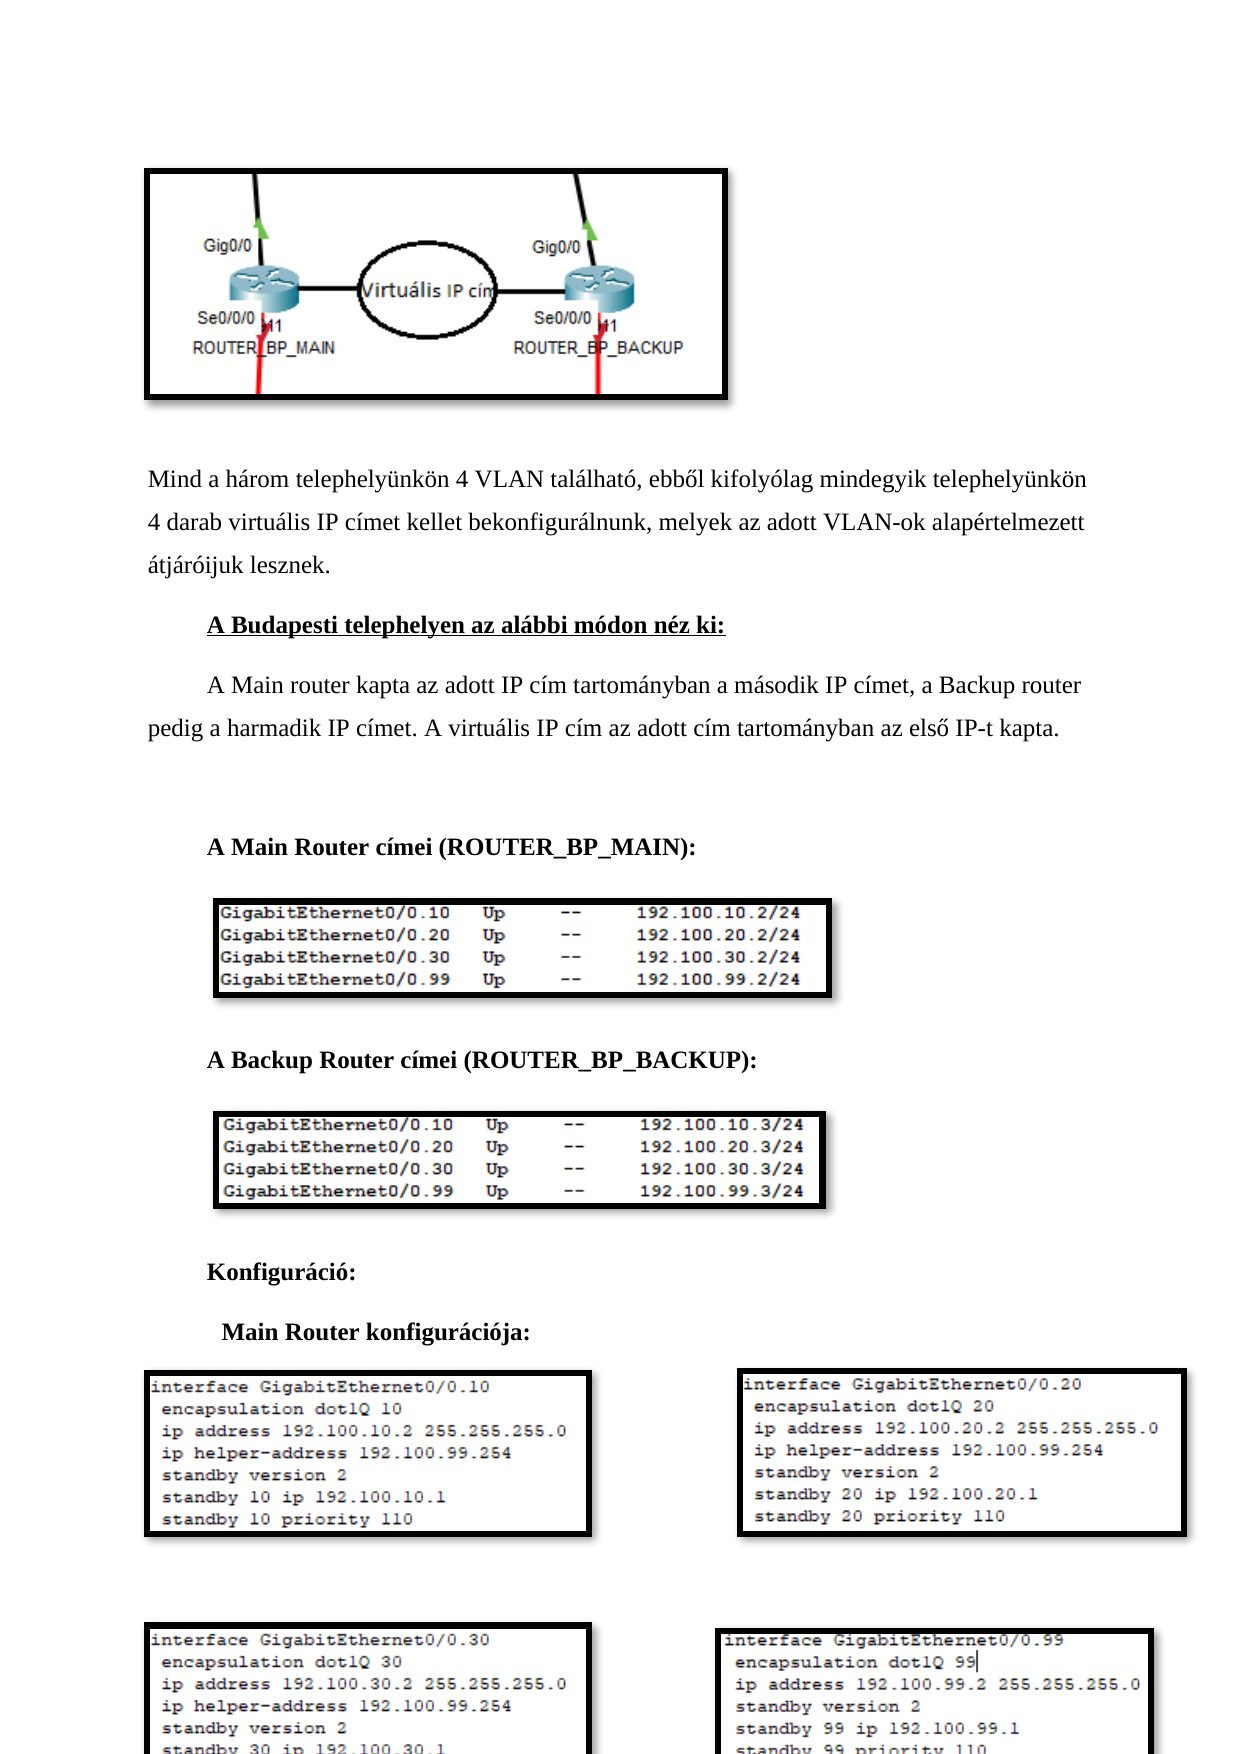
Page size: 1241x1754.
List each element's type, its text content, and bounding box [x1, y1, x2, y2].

picture [219, 905, 826, 992]
text Konfiguráció: [148, 1257, 1093, 1286]
text A Main Router címei (ROUTER_BP_MAIN): [148, 832, 1093, 861]
text A Main router kapta az adott IP cím tartományban a második IP címet, a Backup router pedig a harmadik IP címet. A virtuális IP cím az adott cím tartományban az első IP-t kapta. [148, 670, 1093, 742]
picture [743, 1374, 1181, 1531]
picture [150, 1376, 586, 1531]
picture [150, 1629, 586, 1754]
text A Backup Router címei (ROUTER_BP_BACKUP): [148, 1045, 1093, 1073]
picture [721, 1634, 1148, 1754]
text A Budapesti telephelyen az alábbi módon néz ki: [148, 610, 1093, 639]
text Main Router konfigurációja: [148, 1317, 1093, 1346]
picture [219, 1117, 819, 1203]
picture [150, 174, 722, 394]
